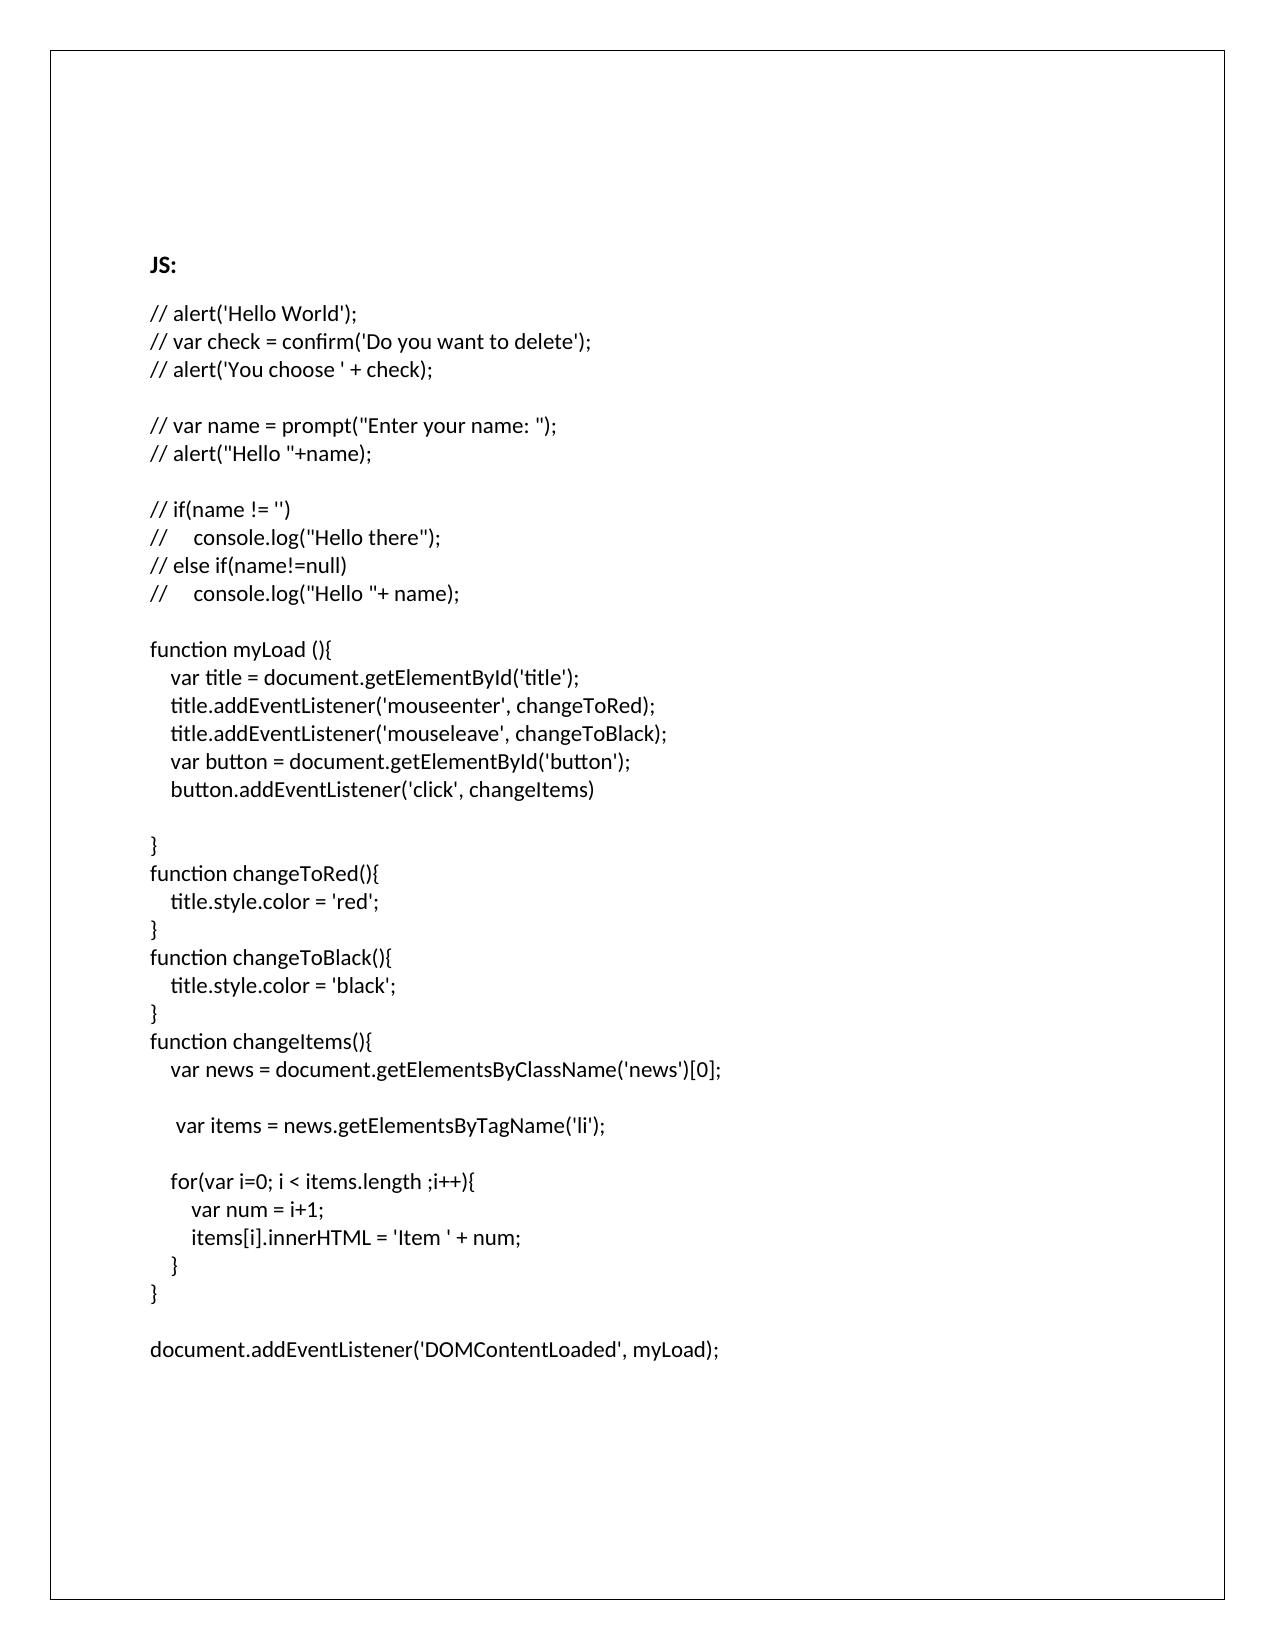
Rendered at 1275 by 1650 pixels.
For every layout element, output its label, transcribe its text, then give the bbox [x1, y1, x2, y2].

text } [150, 915, 1200, 943]
text var news = document.getElementsByClassName('news')[0]; [150, 1055, 1200, 1083]
text // else if(name!=null) [150, 551, 1200, 579]
text var button = document.getElementById('button'); [150, 747, 1200, 775]
text var num = i+1; [150, 1195, 1200, 1223]
text document.addEventListener('DOMContentLoaded', myLoad); [150, 1336, 1200, 1363]
text button.addEventListener('click', changeItems) [150, 775, 1200, 803]
text var title = document.getElementById('title'); [150, 663, 1200, 691]
text title.style.color = 'red'; [150, 887, 1200, 915]
text } [150, 1279, 1200, 1307]
text // var name = prompt("Enter your name: "); [150, 411, 1200, 439]
text } [150, 999, 1200, 1027]
text // alert('Hello World'); [150, 299, 1200, 327]
text title.addEventListener('mouseleave', changeToBlack); [150, 719, 1200, 747]
text // console.log("Hello there"); [150, 523, 1200, 551]
text title.style.color = 'black'; [150, 971, 1200, 999]
text function changeToRed(){ [150, 859, 1200, 887]
text for(var i=0; i < items.length ;i++){ [150, 1167, 1200, 1195]
text function changeToBlack(){ [150, 943, 1200, 971]
text // alert('You choose ' + check); [150, 355, 1200, 383]
text // if(name != '') [150, 495, 1200, 523]
text title.addEventListener('mouseenter', changeToRed); [150, 691, 1200, 719]
text function myLoad (){ [150, 635, 1200, 663]
text // var check = confirm('Do you want to delete'); [150, 327, 1200, 355]
text // console.log("Hello "+ name); [150, 579, 1200, 607]
text } [150, 1251, 1200, 1279]
text JS: [150, 249, 1200, 280]
text } [150, 831, 1200, 859]
text // alert("Hello "+name); [150, 439, 1200, 467]
text items[i].innerHTML = 'Item ' + num; [150, 1223, 1200, 1251]
text var items = news.getElementsByTagName('li'); [150, 1111, 1200, 1139]
text function changeItems(){ [150, 1027, 1200, 1055]
